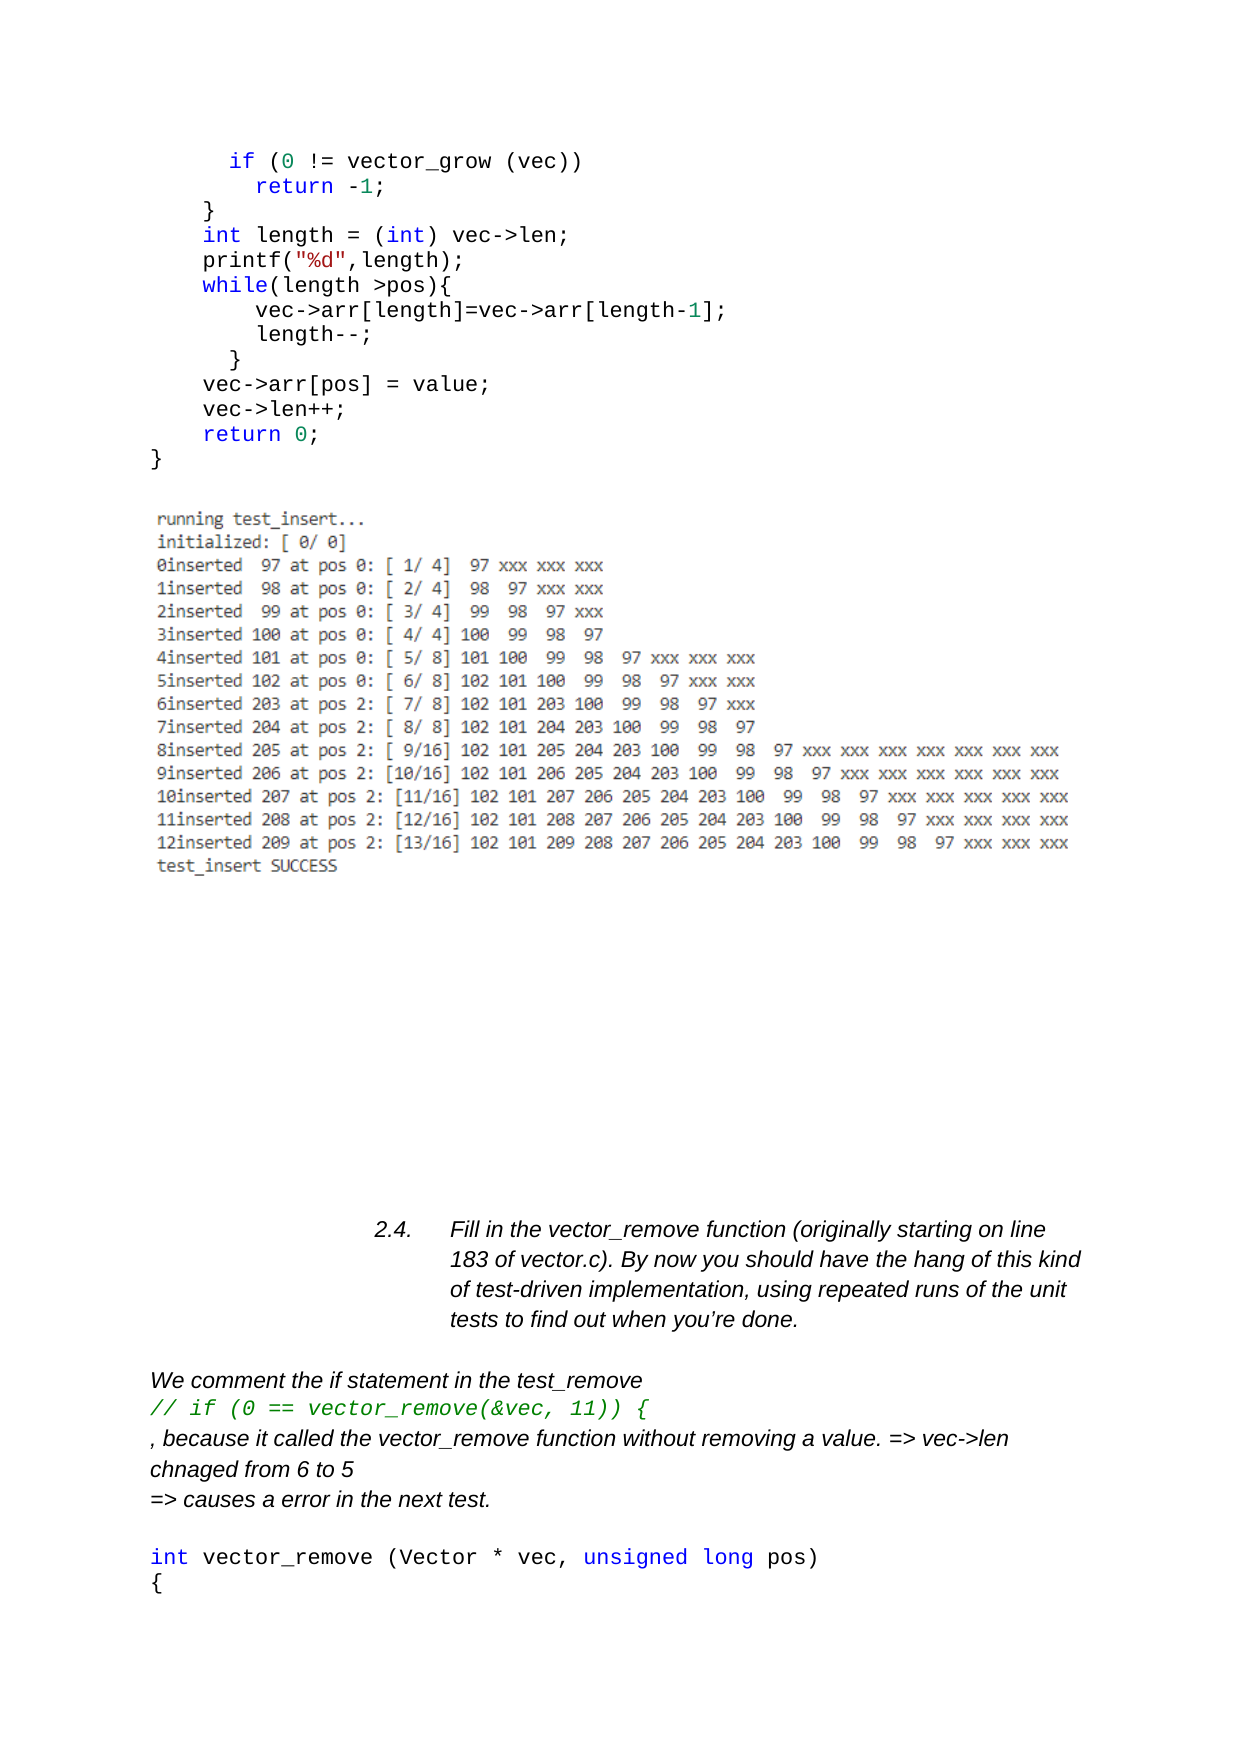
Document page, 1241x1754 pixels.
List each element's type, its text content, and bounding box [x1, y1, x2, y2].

text int length = (int) vec->len; [150, 224, 1090, 249]
text } [150, 199, 1090, 224]
text if (0 != vector_grow (vec)) [150, 150, 1090, 175]
picture [150, 502, 1091, 880]
text vec->len++; [150, 398, 1090, 423]
text } [150, 447, 1090, 472]
text We comment the if statement in the test_remove [150, 1367, 1090, 1393]
text while(length >pos){ [150, 274, 1090, 299]
text vec->arr[pos] = value; [150, 373, 1090, 398]
text length--; [150, 323, 1090, 348]
text printf("%d",length); [150, 249, 1090, 274]
text vec->arr[length]=vec->arr[length-1]; [150, 299, 1090, 323]
text return 0; [150, 423, 1090, 447]
text int vector_remove (Vector * vec, unsigned long pos) [150, 1546, 1090, 1571]
text => causes a error in the next test. [150, 1486, 1090, 1512]
text } [150, 348, 1090, 373]
text return -1; [150, 175, 1090, 199]
text { [150, 1571, 1090, 1596]
list Fill in the vector_remove function (originally starting on line 183 of vector.c). By now you should have the hang of this kind of test-driven implementation, using repeated runs of the unit tests to find out when you’re done. [412, 1216, 1090, 1333]
text , because it called the vector_remove function without removing a value. => vec->len chnaged from 6 to 5 [150, 1425, 1090, 1482]
text // if (0 == vector_remove(&vec, 11)) { [150, 1397, 1090, 1422]
